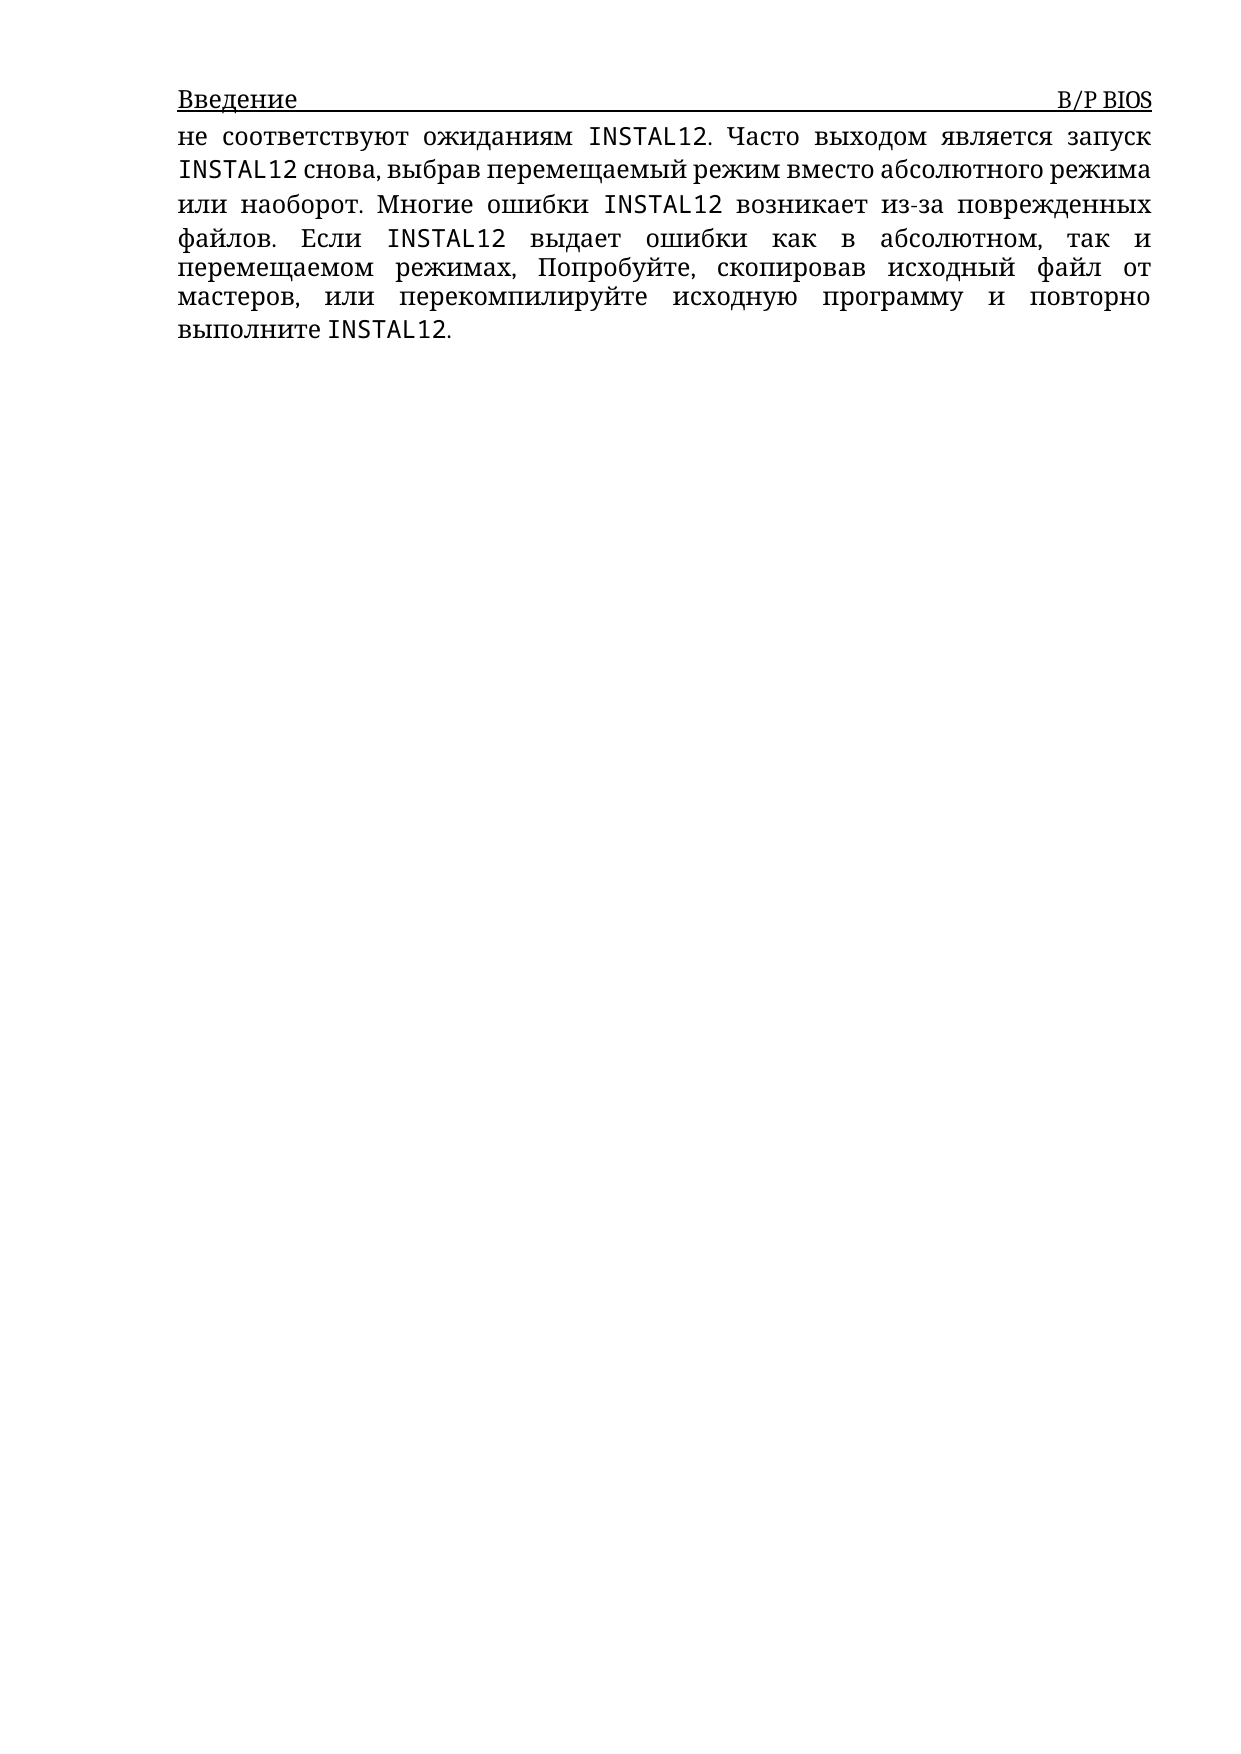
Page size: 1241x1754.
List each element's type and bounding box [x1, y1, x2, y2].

text [177, 118, 1152, 346]
